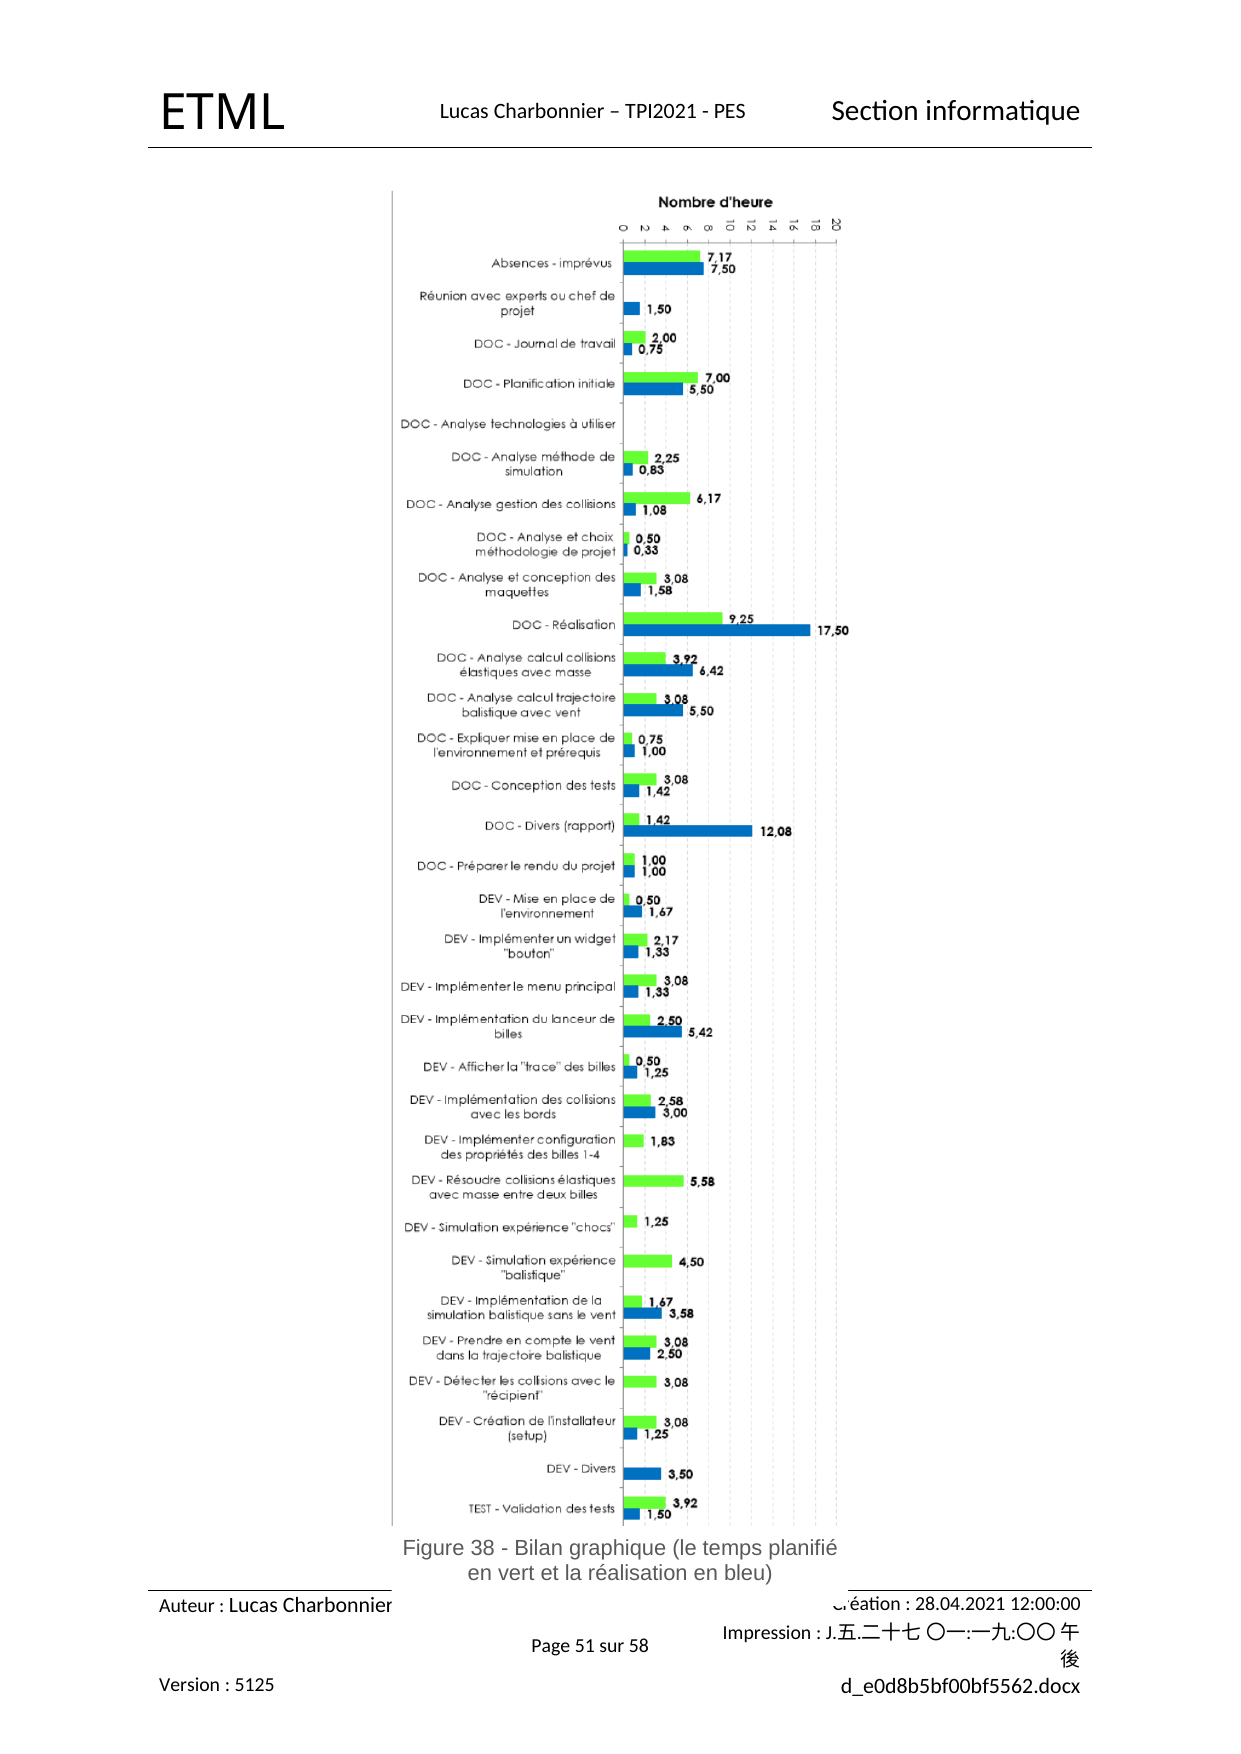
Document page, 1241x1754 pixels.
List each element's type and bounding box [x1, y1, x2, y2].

picture [392, 192, 849, 1526]
